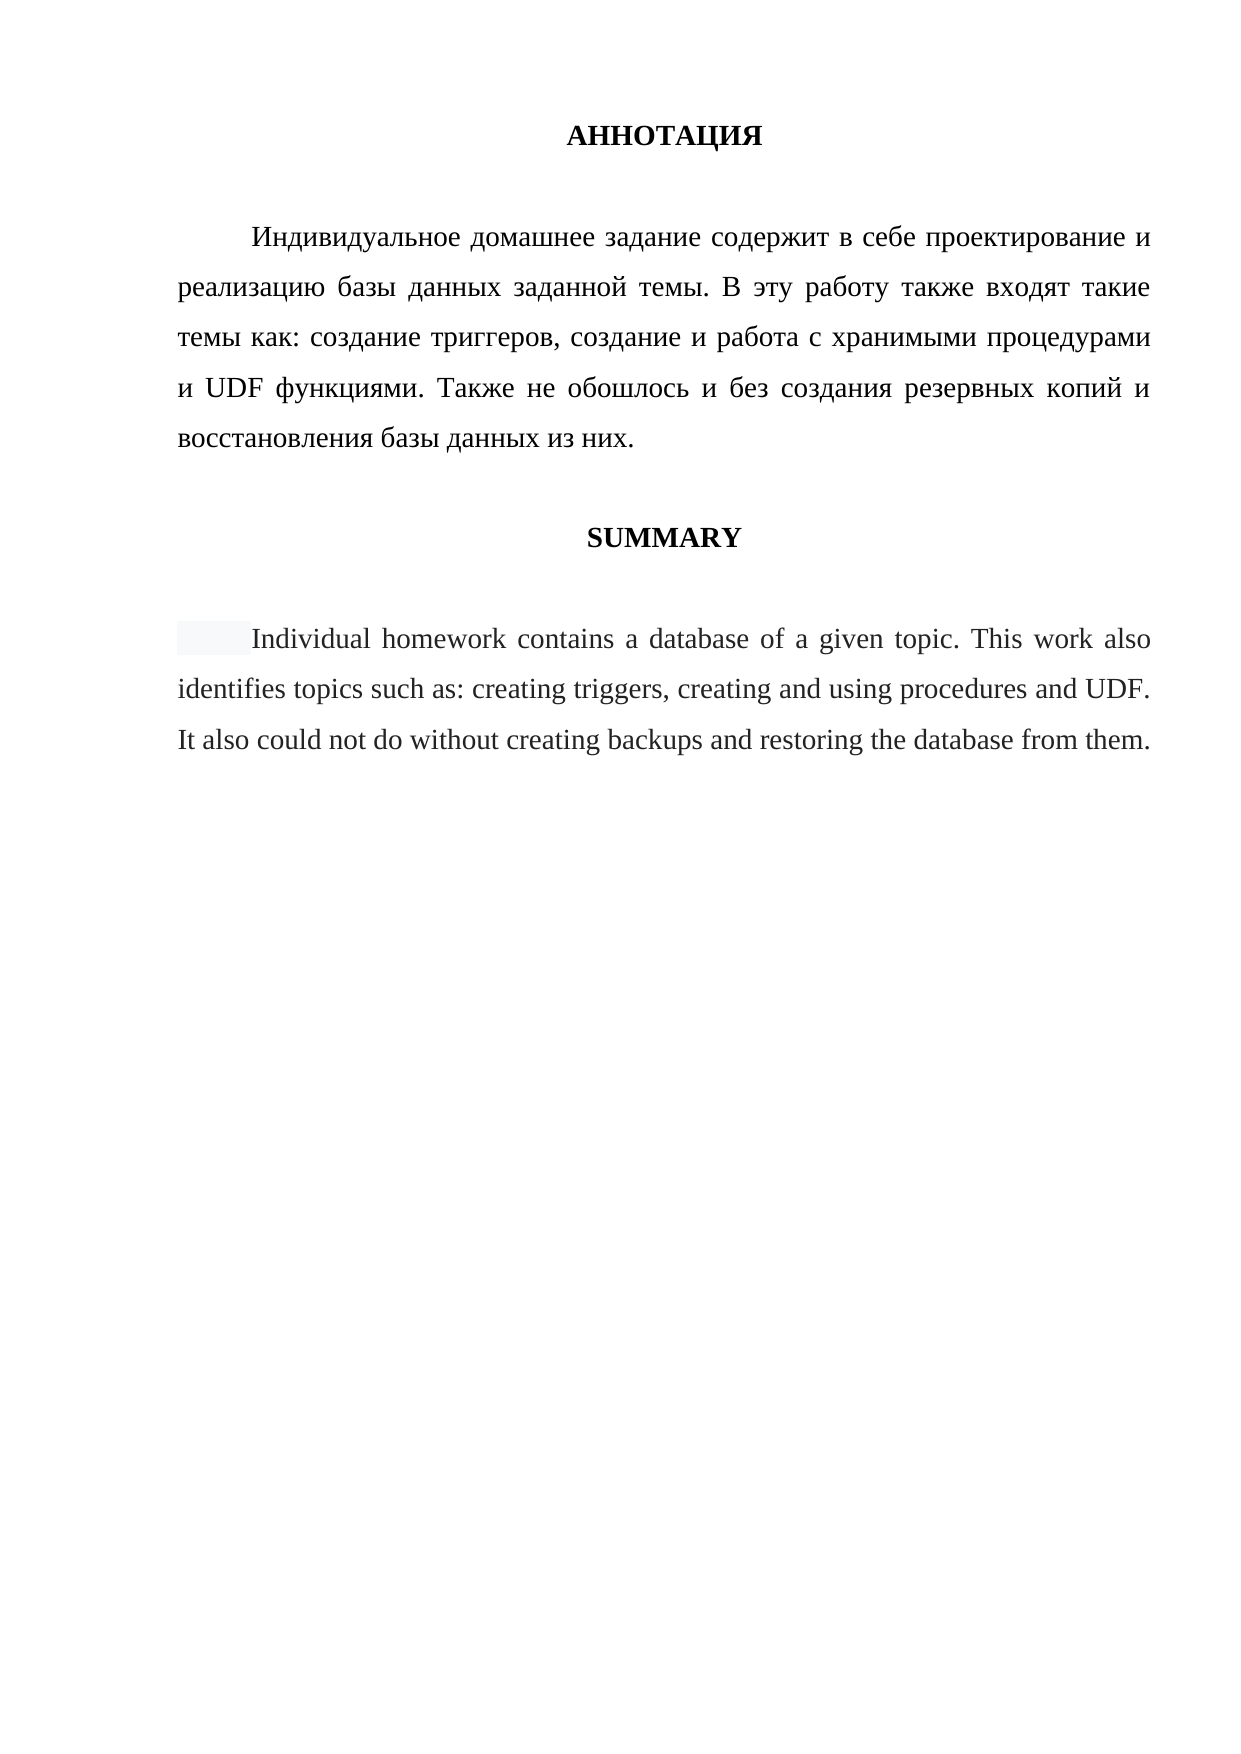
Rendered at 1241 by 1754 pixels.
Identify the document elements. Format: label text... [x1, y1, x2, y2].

text АННОТАЦИЯ [177, 118, 1152, 152]
text SUMMARY [177, 521, 1152, 554]
text Индивидуальное домашнее задание содержит в себе проектирование и реализацию базы данных заданной темы. В эту работу также входят такие темы как: создание триггеров, создание и работа с хранимыми процедурами и UDF функциями. Также не обошлось и без создания резервных копий и восстановления базы данных из них. [177, 219, 1152, 453]
text Individual homework contains a database of a given topic. This work also identifies topics such as: creating triggers, creating and using procedures and UDF. It also could not do without creating backups and restoring the database from them. [177, 571, 1152, 755]
